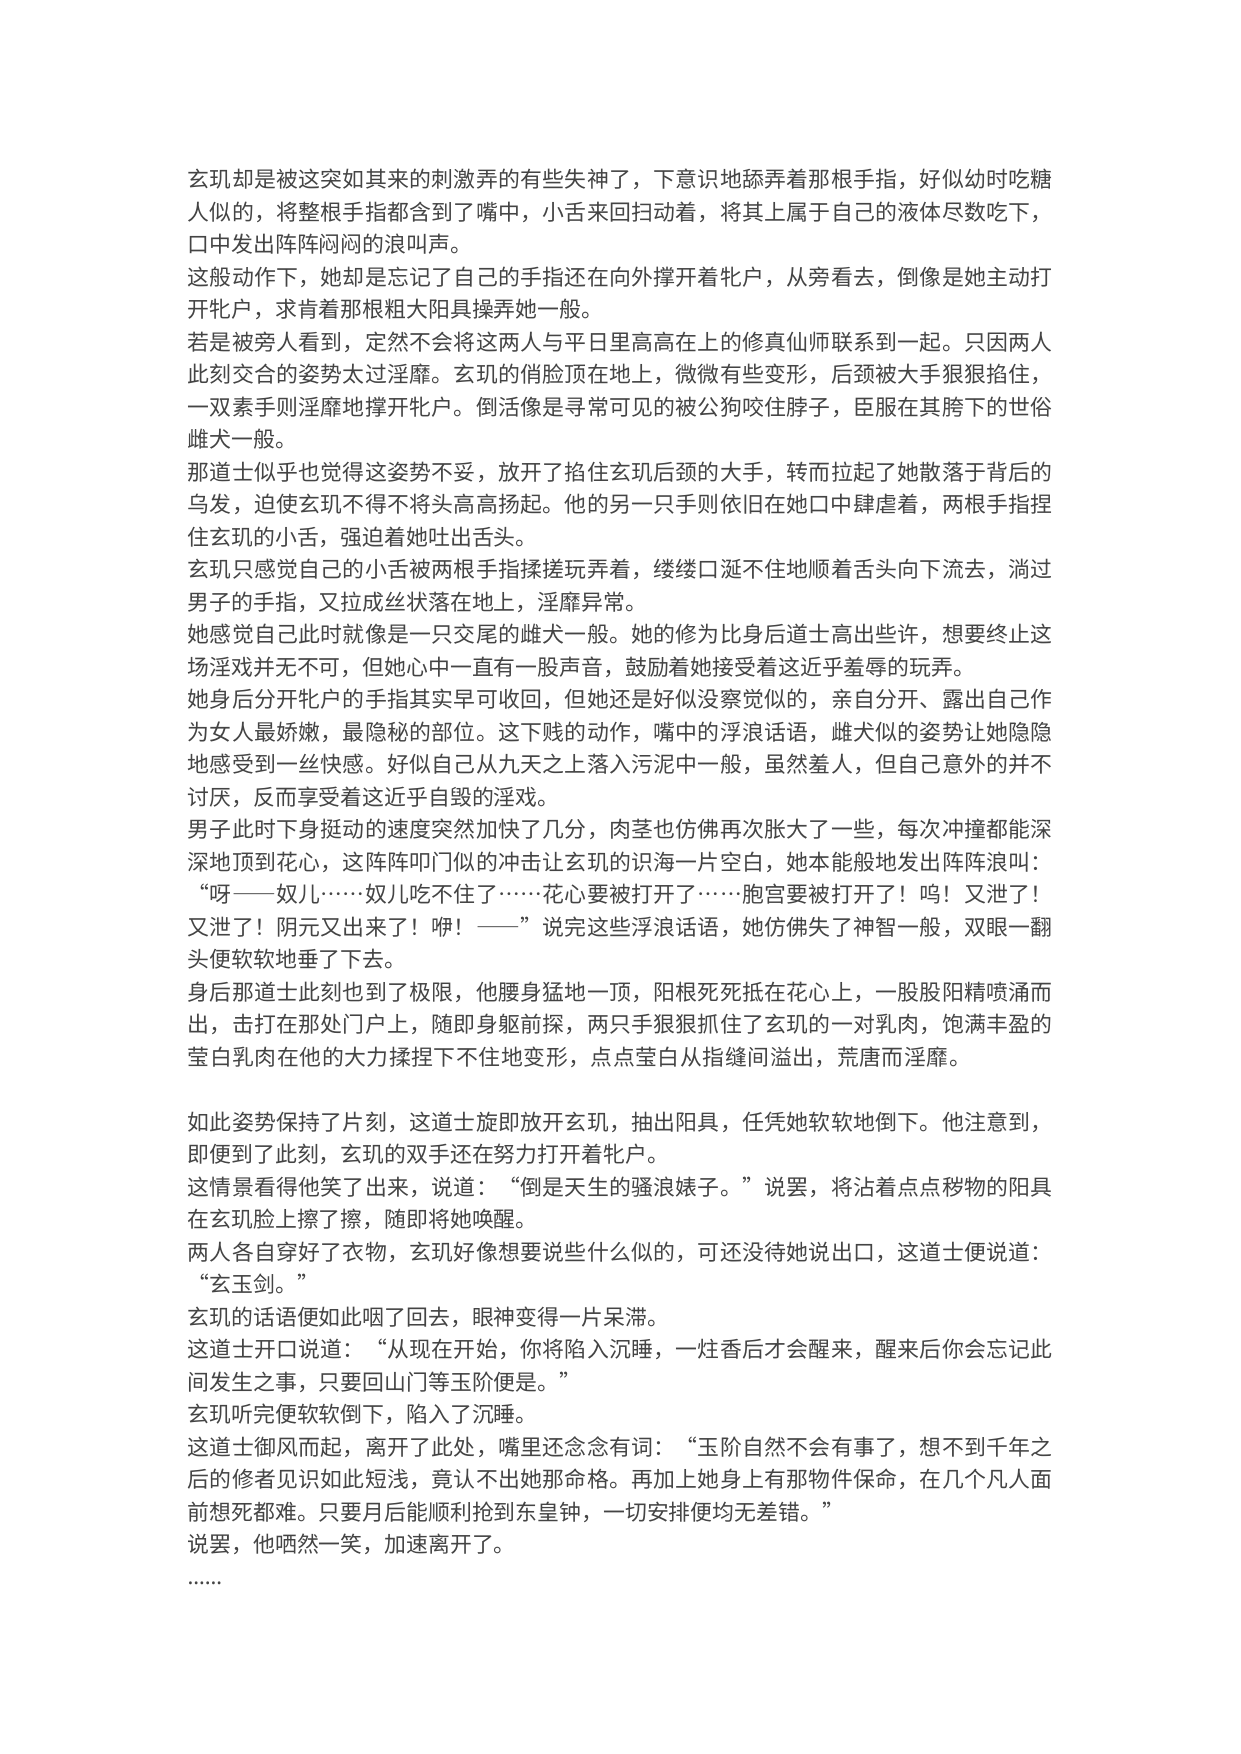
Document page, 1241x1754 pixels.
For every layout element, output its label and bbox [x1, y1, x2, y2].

list [187, 162, 1053, 1592]
